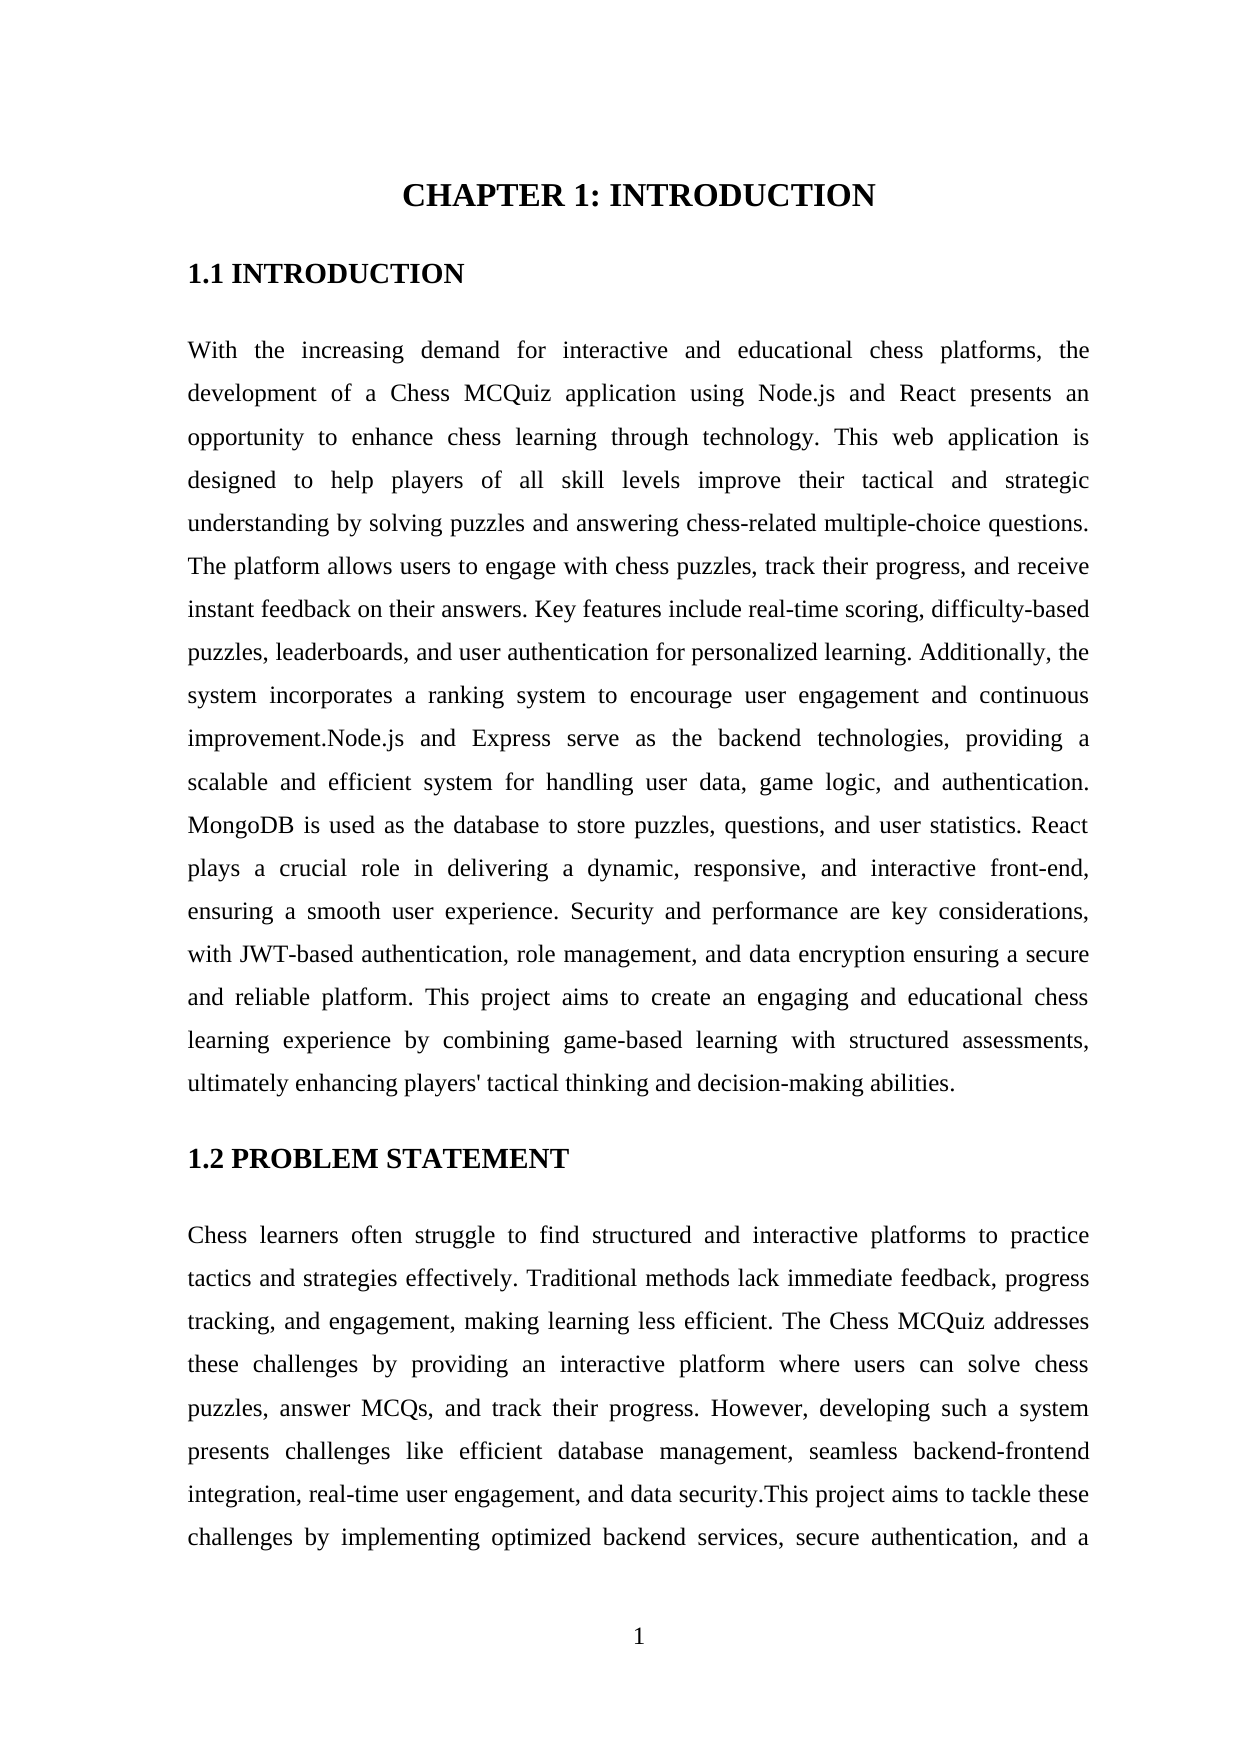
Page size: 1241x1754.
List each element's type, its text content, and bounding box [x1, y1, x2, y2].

text With the increasing demand for interactive and educational chess platforms, the development of a Chess MCQuiz application using Node.js and React presents an opportunity to enhance chess learning through technology. This web application is designed to help players of all skill levels improve their tactical and strategic understanding by solving puzzles and answering chess-related multiple-choice questions. The platform allows users to engage with chess puzzles, track their progress, and receive instant feedback on their answers. Key features include real-time scoring, difficulty-based puzzles, leaderboards, and user authentication for personalized learning. Additionally, the system incorporates a ranking system to encourage user engagement and continuous improvement.Node.js and Express serve as the backend technologies, providing a scalable and efficient system for handling user data, game logic, and authentication. MongoDB is used as the database to store puzzles, questions, and user statistics. React plays a crucial role in delivering a dynamic, responsive, and interactive front-end, ensuring a smooth user experience. Security and performance are key considerations, with JWT-based authentication, role management, and data encryption ensuring a secure and reliable platform. This project aims to create an engaging and educational chess learning experience by combining game-based learning with structured assessments, ultimately enhancing players' tactical thinking and decision-making abilities. [187, 335, 1090, 1097]
subtitle 1.2 PROBLEM STATEMENT [187, 1141, 1090, 1174]
subtitle 1.1 INTRODUCTION [187, 256, 1090, 289]
subtitle CHAPTER 1: INTRODUCTION [187, 175, 1090, 213]
